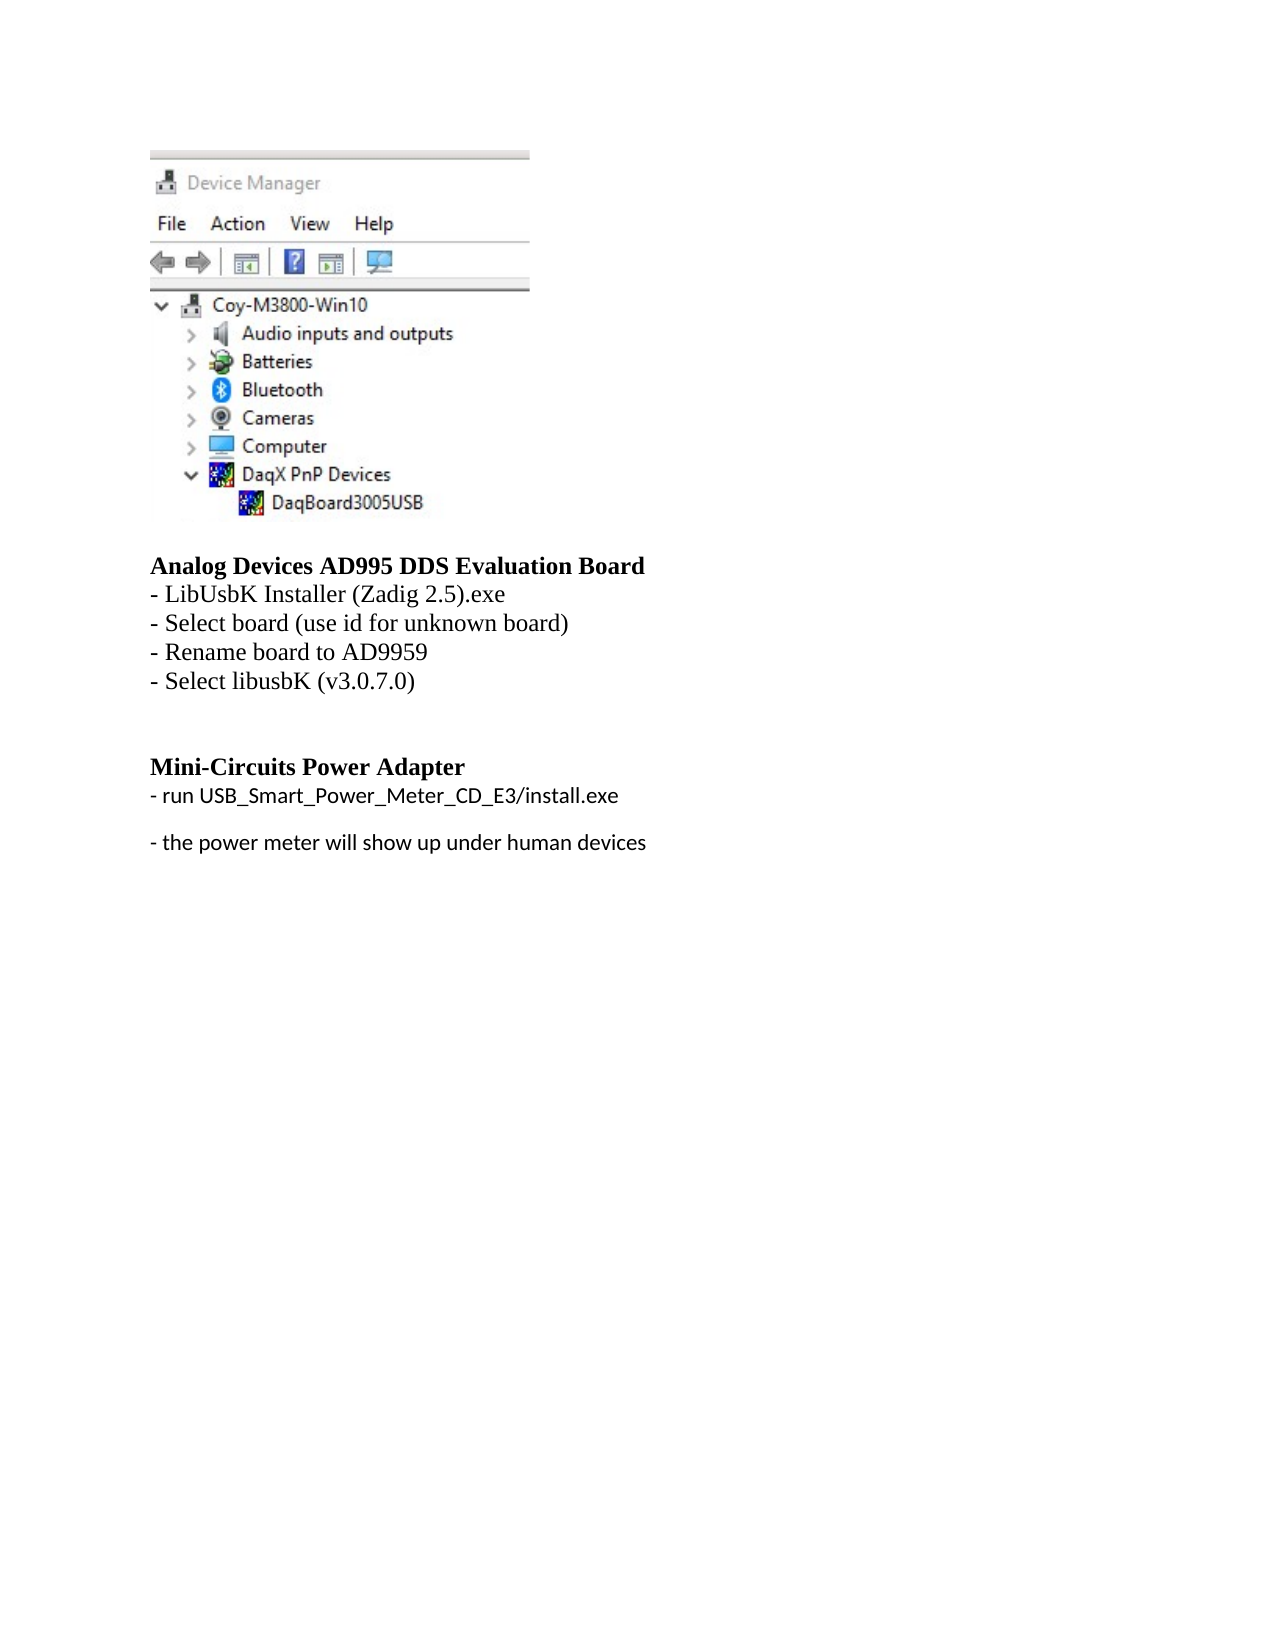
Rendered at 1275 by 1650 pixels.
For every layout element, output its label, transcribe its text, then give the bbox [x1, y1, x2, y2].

text - the power meter will show up under human devices [150, 828, 1125, 856]
text - LibUsbK Installer (Zadig 2.5).exe [150, 579, 1125, 608]
picture [150, 150, 530, 522]
text - Rename board to AD9959 [150, 637, 1125, 666]
text - Select libusbK (v3.0.7.0) [150, 666, 1125, 694]
text Mini-Circuits Power Adapter [150, 752, 1125, 781]
text Analog Devices AD995 DDS Evaluation Board [150, 551, 1125, 579]
text - Select board (use id for unknown board) [150, 608, 1125, 637]
text - run USB_Smart_Power_Meter_CD_E3/install.exe [150, 781, 1125, 809]
